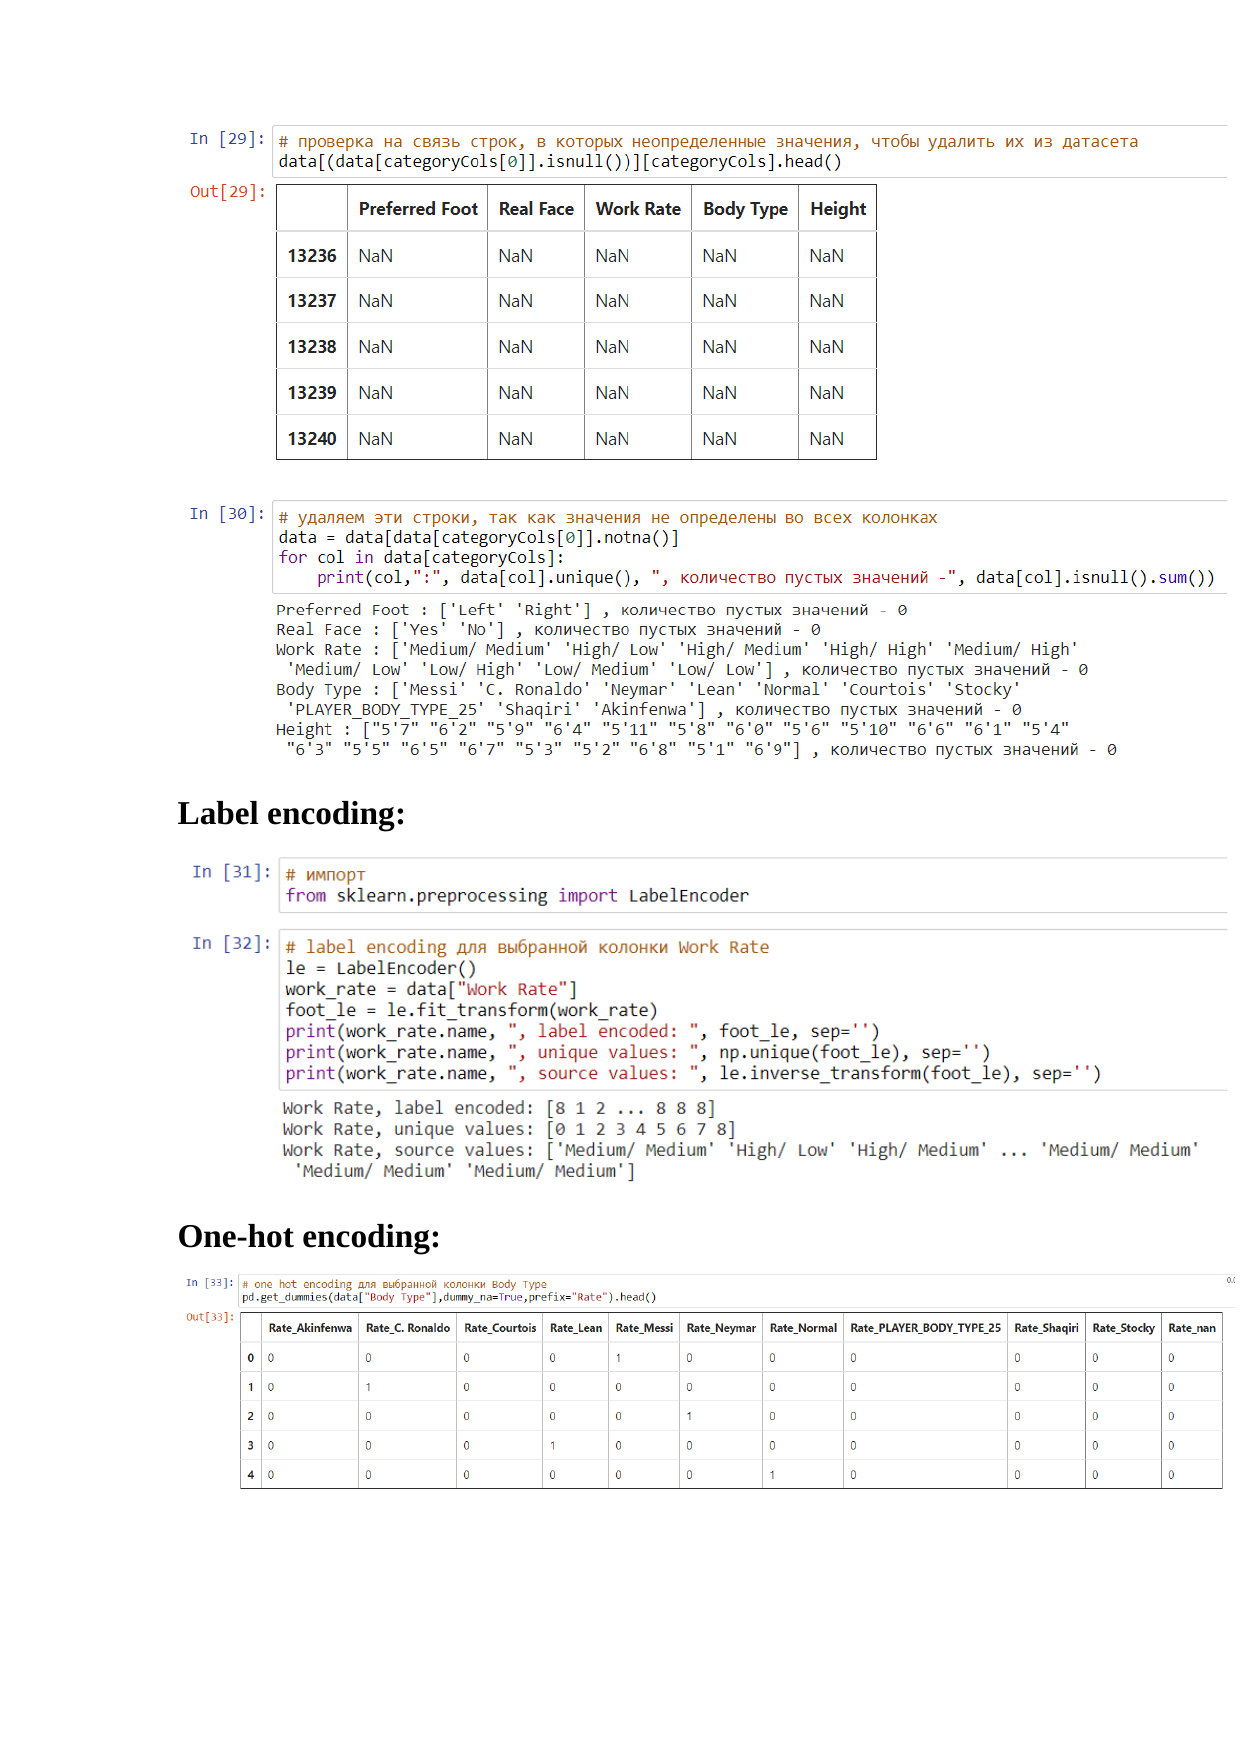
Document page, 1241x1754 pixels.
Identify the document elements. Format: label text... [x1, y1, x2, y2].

picture [177, 1273, 1235, 1500]
text One-hot encoding: [177, 1217, 1152, 1255]
text Label encoding: [177, 793, 1152, 831]
picture [177, 118, 1228, 776]
picture [177, 850, 1228, 1199]
